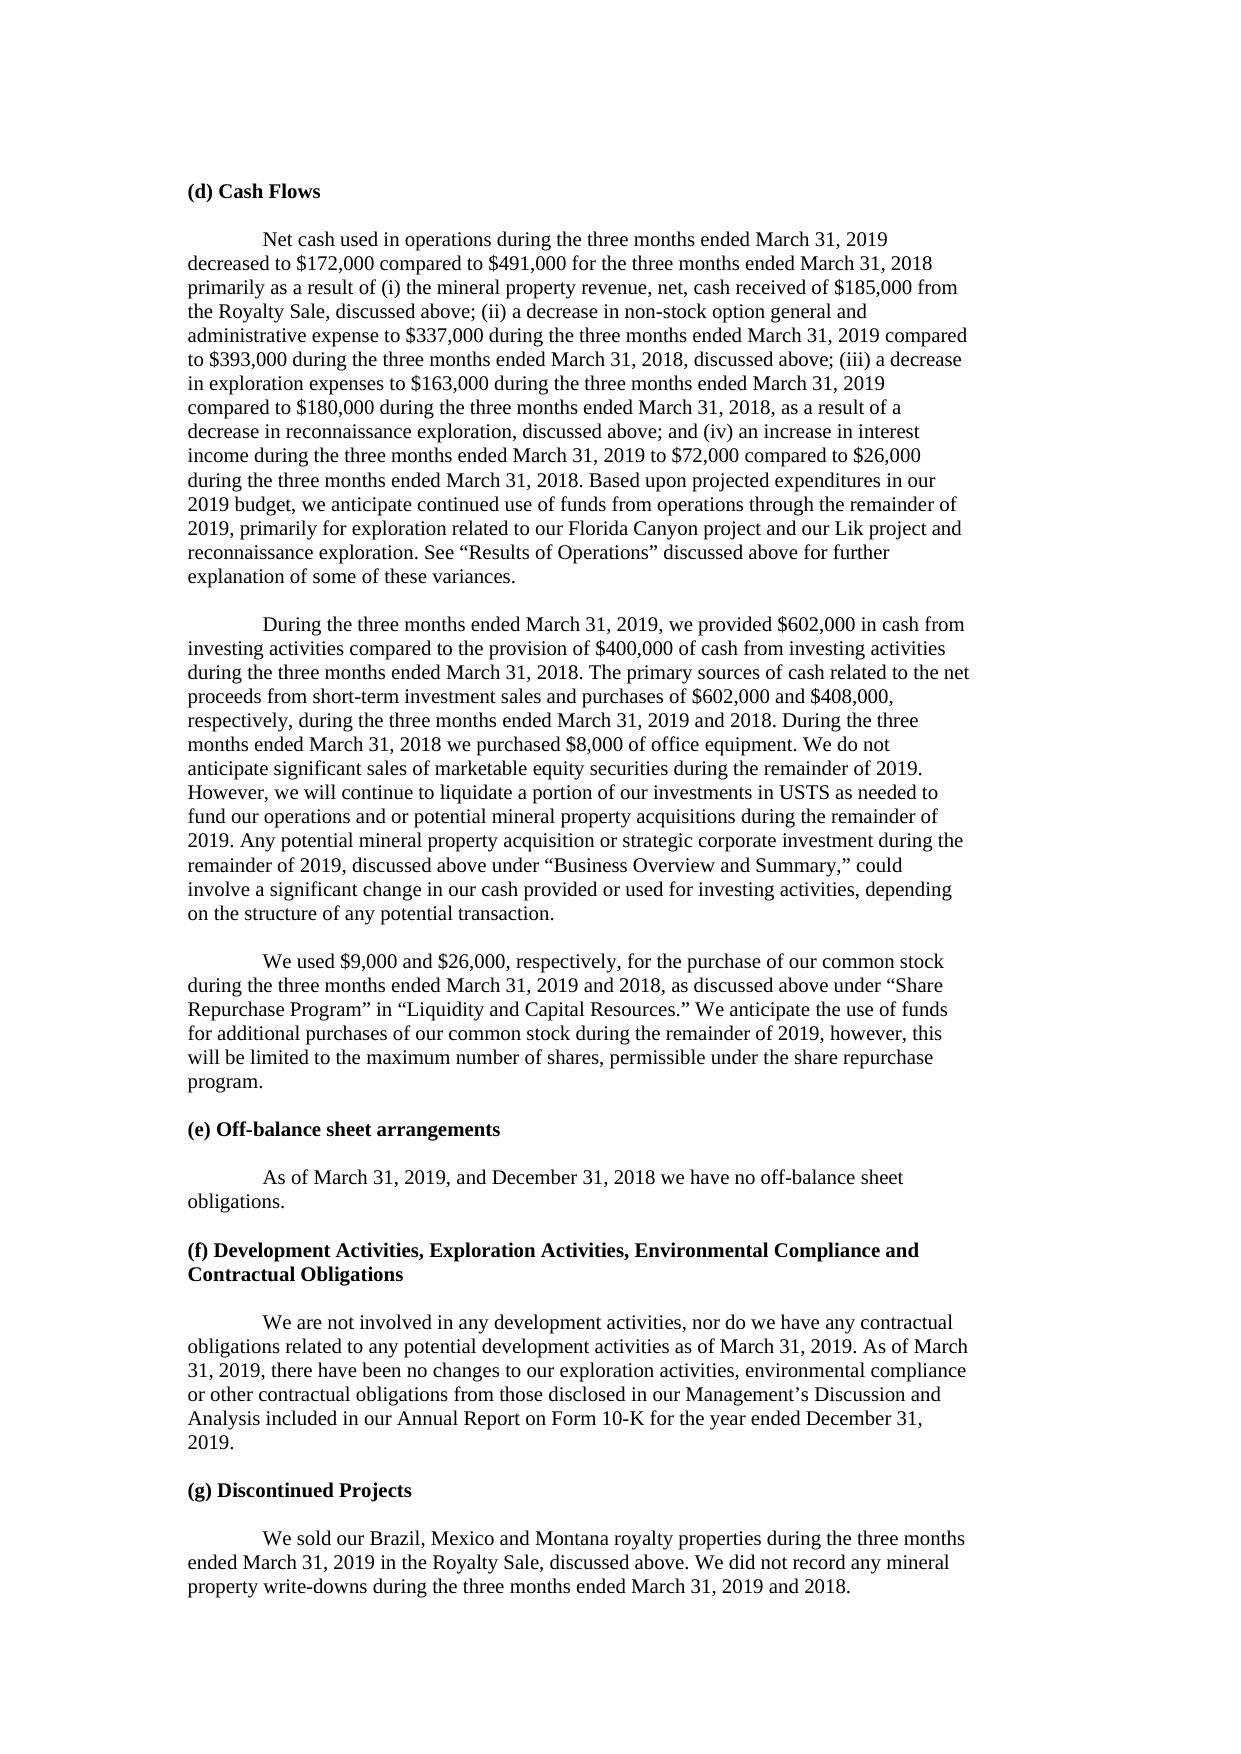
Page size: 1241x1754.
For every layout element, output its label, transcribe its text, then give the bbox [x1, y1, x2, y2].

text During the three months ended March 31, 2019, we provided $602,000 in cash from investing activities compared to the provision of $400,000 of cash from investing activities during the three months ended March 31, 2018. The primary sources of cash related to the net proceeds from short-term investment sales and purchases of $602,000 and $408,000, respectively, during the three months ended March 31, 2019 and 2018. During the three months ended March 31, 2018 we purchased $8,000 of office equipment. We do not anticipate significant sales of marketable equity securities during the remainder of 2019. However, we will continue to liquidate a portion of our investments in USTS as needed to fund our operations and or potential mineral property acquisitions during the remainder of 2019. Any potential mineral property acquisition or strategic corporate investment during the remainder of 2019, discussed above under “Business Overview and Summary,” could involve a significant change in our cash provided or used for investing activities, depending on the structure of any potential transaction. [187, 612, 970, 925]
text We sold our Brazil, Mexico and Montana royalty properties during the three months ended March 31, 2019 in the Royalty Sale, discussed above. We did not record any mineral property write-downs during the three months ended March 31, 2019 and 2018. [187, 1526, 970, 1598]
text As of March 31, 2019, and December 31, 2018 we have no off-balance sheet obligations. [187, 1165, 970, 1213]
text We used $9,000 and $26,000, respectively, for the purchase of our common stock during the three months ended March 31, 2019 and 2018, as discussed above under “Share Repurchase Program” in “Liquidity and Capital Resources.” We anticipate the use of funds for additional purchases of our common stock during the remainder of 2019, however, this will be limited to the maximum number of shares, permissible under the share repurchase program. [187, 949, 970, 1093]
text Net cash used in operations during the three months ended March 31, 2019 decreased to $172,000 compared to $491,000 for the three months ended March 31, 2018 primarily as a result of (i) the mineral property revenue, net, cash received of $185,000 from the Royalty Sale, discussed above; (ii) a decrease in non-stock option general and administrative expense to $337,000 during the three months ended March 31, 2019 compared to $393,000 during the three months ended March 31, 2018, discussed above; (iii) a decrease in exploration expenses to $163,000 during the three months ended March 31, 2019 compared to $180,000 during the three months ended March 31, 2018, as a result of a decrease in reconnaissance exploration, discussed above; and (iv) an increase in interest income during the three months ended March 31, 2019 to $72,000 compared to $26,000 during the three months ended March 31, 2018. Based upon projected expenditures in our 2019 budget, we anticipate continued use of funds from operations through the remainder of 2019, primarily for exploration related to our Florida Canyon project and our Lik project and reconnaissance exploration. See “Results of Operations” discussed above for further explanation of some of these variances. [187, 227, 970, 588]
text We are not involved in any development activities, nor do we have any contractual obligations related to any potential development activities as of March 31, 2019. As of March 31, 2019, there have been no changes to our exploration activities, environmental compliance or other contractual obligations from those disclosed in our Management’s Discussion and Analysis included in our Annual Report on Form 10-K for the year ended December 31, 2019. [187, 1310, 970, 1454]
text (d) Cash Flows [187, 179, 970, 203]
text (f) Development Activities, Exploration Activities, Environmental Compliance and Contractual Obligations [187, 1237, 970, 1286]
text (g) Discontinued Projects [187, 1478, 970, 1502]
text (e) Off-balance sheet arrangements [187, 1117, 970, 1141]
